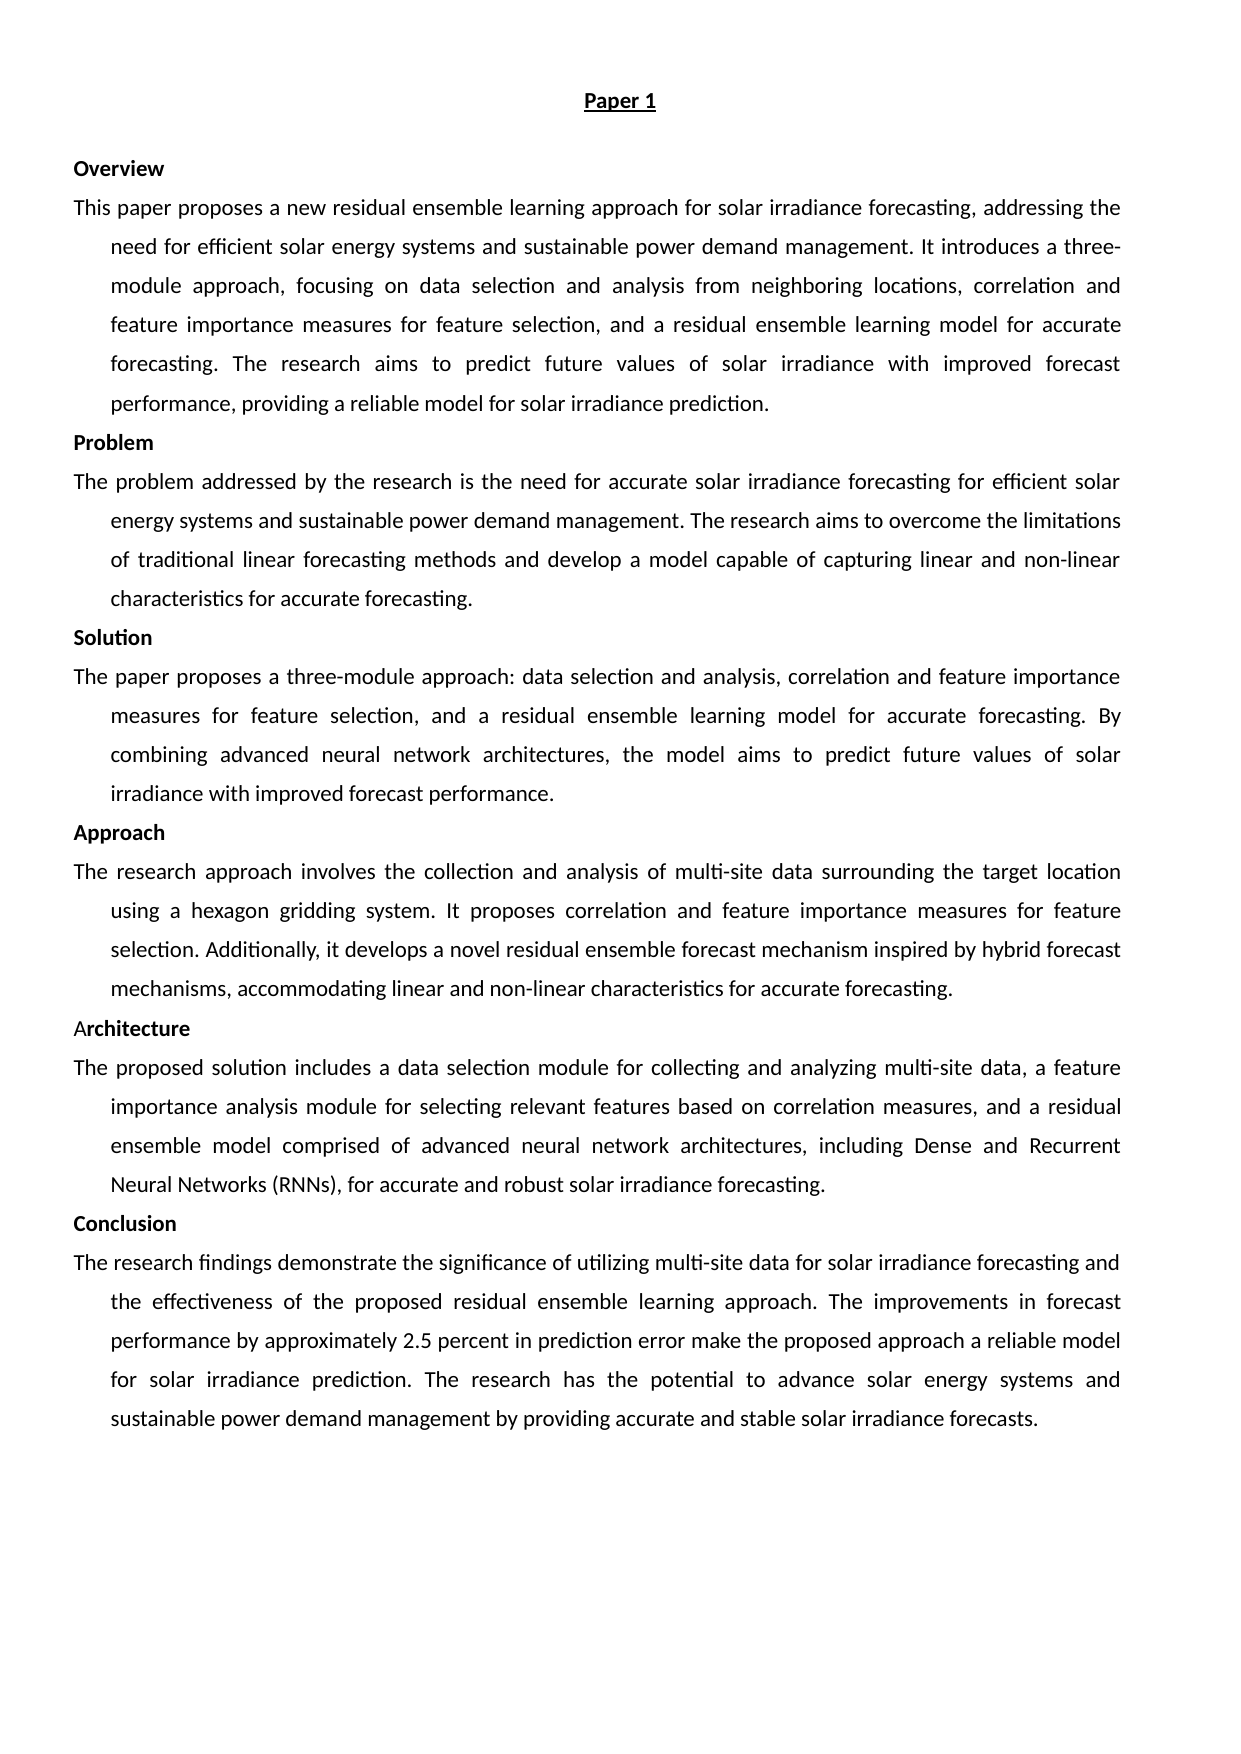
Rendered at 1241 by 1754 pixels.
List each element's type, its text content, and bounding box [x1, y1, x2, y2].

text Approach [73, 807, 1123, 846]
text The problem addressed by the research is the need for accurate solar irradiance forecasting for efficient solar energy systems and sustainable power demand management. The research aims to overcome the limitations of traditional linear forecasting methods and develop a model capable of capturing linear and non-linear characteristics for accurate forecasting. [73, 456, 1123, 612]
text Paper 1 [75, 75, 1165, 114]
text The research findings demonstrate the significance of utilizing multi-site data for solar irradiance forecasting and the effectiveness of the proposed residual ensemble learning approach. The improvements in forecast performance by approximately 2.5 percent in prediction error make the proposed approach a reliable model for solar irradiance prediction. The research has the potential to advance solar energy systems and sustainable power demand management by providing accurate and stable solar irradiance forecasts. [73, 1237, 1123, 1432]
text The proposed solution includes a data selection module for collecting and analyzing multi-site data, a feature importance analysis module for selecting relevant features based on correlation measures, and a residual ensemble model comprised of advanced neural network architectures, including Dense and Recurrent Neural Networks (RNNs), for accurate and robust solar irradiance forecasting. [73, 1042, 1123, 1198]
text The research approach involves the collection and analysis of multi-site data surrounding the target location using a hexagon gridding system. It proposes correlation and feature importance measures for feature selection. Additionally, it develops a novel residual ensemble forecast mechanism inspired by hybrid forecast mechanisms, accommodating linear and non-linear characteristics for accurate forecasting. [73, 846, 1123, 1003]
text Architecture [73, 1003, 1123, 1042]
text The paper proposes a three-module approach: data selection and analysis, correlation and feature importance measures for feature selection, and a residual ensemble learning model for accurate forecasting. By combining advanced neural network architectures, the model aims to predict future values of solar irradiance with improved forecast performance. [73, 651, 1123, 807]
text Problem [73, 417, 1123, 456]
text Solution [73, 612, 1123, 651]
text This paper proposes a new residual ensemble learning approach for solar irradiance forecasting, addressing the need for efficient solar energy systems and sustainable power demand management. It introduces a three-module approach, focusing on data selection and analysis from neighboring locations, correlation and feature importance measures for feature selection, and a residual ensemble learning model for accurate forecasting. The research aims to predict future values of solar irradiance with improved forecast performance, providing a reliable model for solar irradiance prediction. [73, 182, 1123, 417]
text Conclusion [73, 1198, 1123, 1237]
text Overview [73, 143, 1123, 182]
